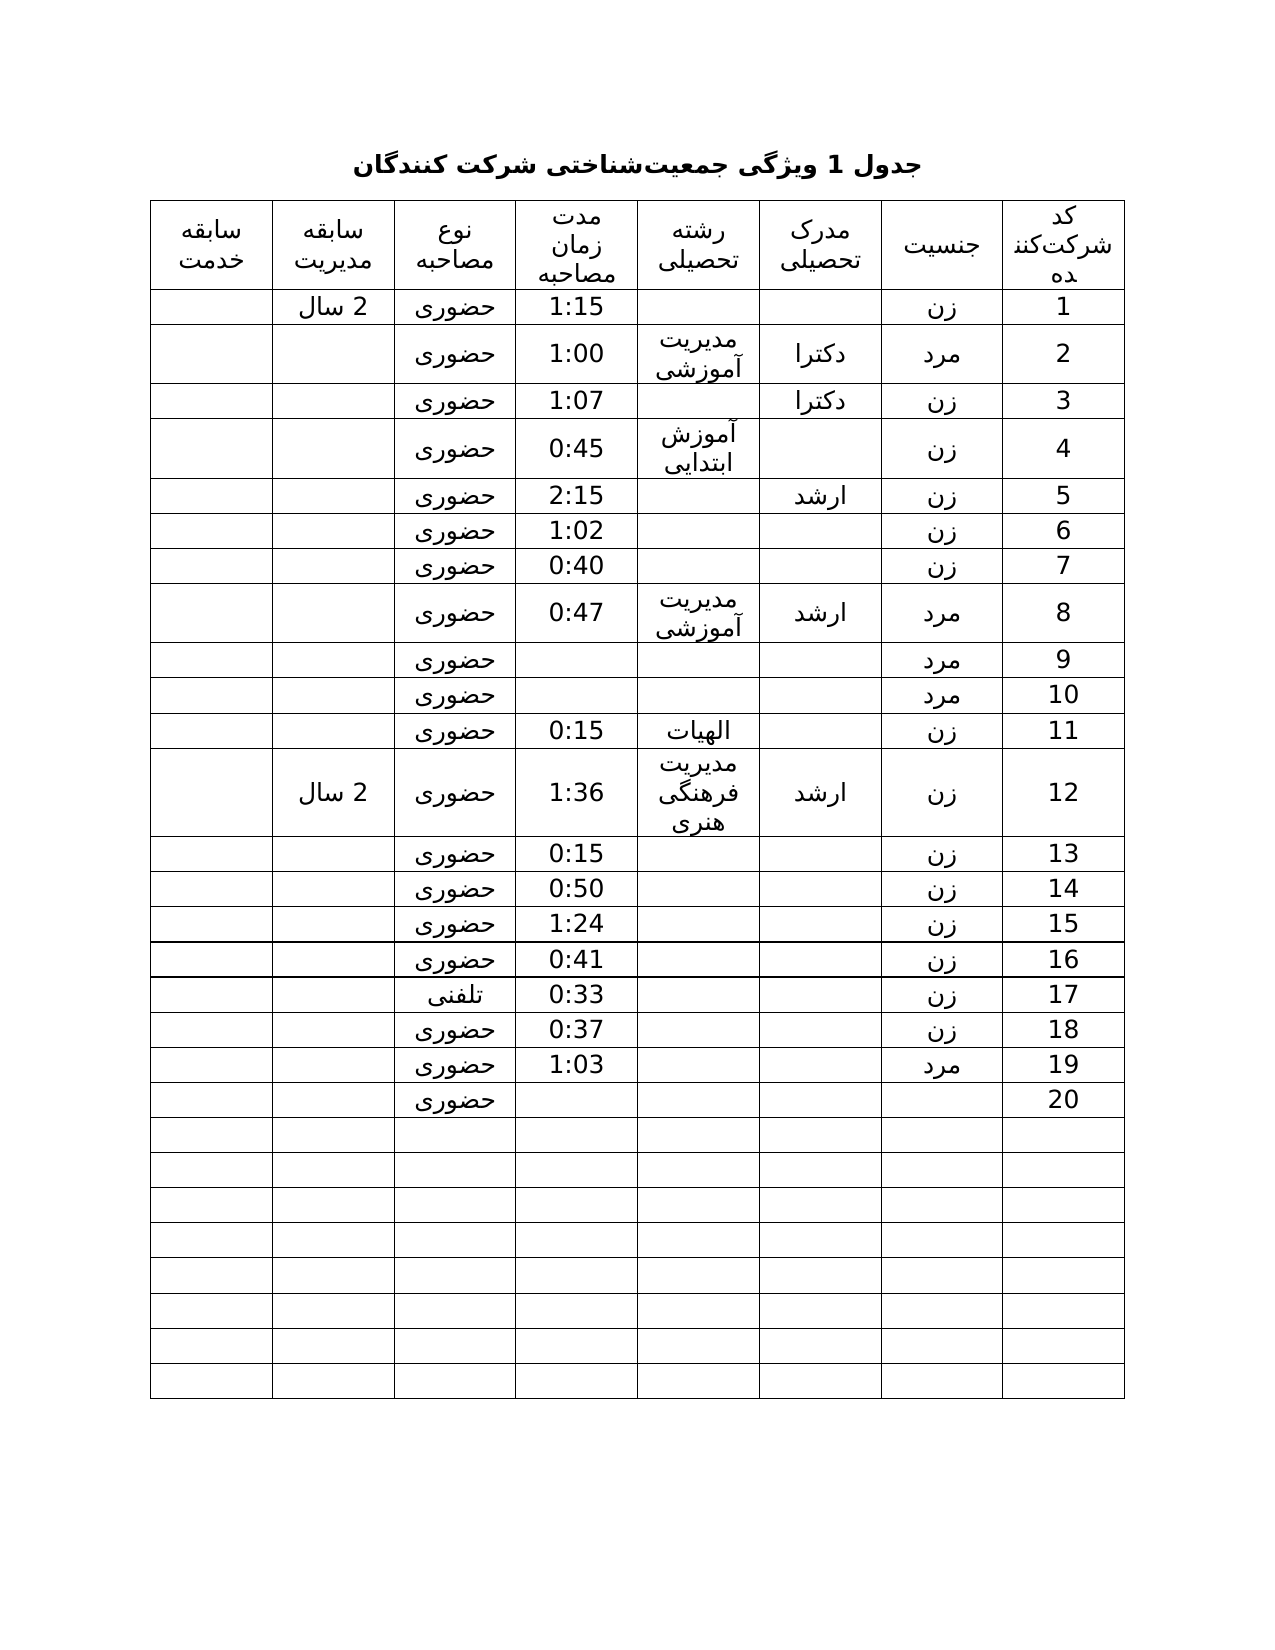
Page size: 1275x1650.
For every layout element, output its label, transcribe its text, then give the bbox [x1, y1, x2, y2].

table_header نوع مصاحبه [395, 201, 515, 288]
table_cell [273, 1013, 394, 1047]
table_cell حضوری [395, 749, 515, 836]
table_cell [273, 479, 394, 513]
table_cell حضوری [395, 549, 515, 583]
table_cell [273, 1083, 394, 1117]
table_cell [151, 1294, 272, 1327]
table_cell [151, 678, 272, 712]
table_cell [638, 1188, 759, 1222]
table_cell 19 [1003, 1048, 1124, 1082]
table_cell مرد [882, 643, 1002, 677]
table_cell 2 سال [273, 290, 394, 324]
table_cell ارشد [760, 584, 881, 642]
table_cell [151, 749, 272, 836]
table_cell ارشد [760, 749, 881, 836]
table_cell 20 [1003, 1083, 1124, 1117]
table_cell 2 [1003, 325, 1124, 383]
table_cell [638, 514, 759, 548]
table_cell 0:45 [516, 419, 637, 477]
table_cell 0:33 [516, 978, 637, 1012]
table_cell [273, 384, 394, 418]
table_cell [273, 514, 394, 548]
table_cell 3 [1003, 384, 1124, 418]
table_cell [1003, 1329, 1124, 1363]
table_cell [760, 1153, 881, 1187]
table_cell [395, 1223, 515, 1257]
table_cell 6 [1003, 514, 1124, 548]
table_cell [760, 907, 881, 941]
table_cell [273, 907, 394, 941]
table_cell [760, 1258, 881, 1292]
table_cell [516, 1329, 637, 1363]
table_cell [760, 678, 881, 712]
table_cell [395, 1153, 515, 1187]
table_cell 0:47 [516, 584, 637, 642]
table_cell [760, 837, 881, 871]
table_cell [151, 325, 272, 383]
table_cell [151, 1188, 272, 1222]
table_cell [882, 1329, 1002, 1363]
table_cell مرد [882, 1048, 1002, 1082]
table_cell [516, 1364, 637, 1398]
table_cell [395, 1118, 515, 1152]
table_cell [273, 1364, 394, 1398]
table_cell [638, 837, 759, 871]
table_cell [760, 514, 881, 548]
table_cell [638, 1329, 759, 1363]
table_cell [638, 1083, 759, 1117]
table_cell [516, 678, 637, 712]
table_cell زن [882, 1013, 1002, 1047]
table_cell [151, 384, 272, 418]
table_cell [1003, 1364, 1124, 1398]
table_cell [882, 1258, 1002, 1292]
table_cell زن [882, 514, 1002, 548]
table_cell 8 [1003, 584, 1124, 642]
table_cell [638, 1364, 759, 1398]
table_cell [151, 1048, 272, 1082]
table_cell [516, 1188, 637, 1222]
table_header سابقه مدیریت [273, 201, 394, 288]
table_cell مدیریت آموزشی [638, 584, 759, 642]
table_cell [516, 1223, 637, 1257]
table_cell [638, 643, 759, 677]
table_cell [638, 479, 759, 513]
table_cell [638, 384, 759, 418]
table_cell [638, 872, 759, 906]
table_header جنسیت [882, 201, 1002, 288]
table_cell [151, 837, 272, 871]
table_cell حضوری [395, 907, 515, 941]
table_cell [1003, 1294, 1124, 1327]
table_cell [273, 1153, 394, 1187]
table_cell الهیات [638, 714, 759, 747]
table_cell [273, 1188, 394, 1222]
table_cell 4 [1003, 419, 1124, 477]
table_cell آموزش ابتدایی [638, 419, 759, 477]
table_cell [882, 1223, 1002, 1257]
table_cell [151, 290, 272, 324]
table_cell [273, 837, 394, 871]
table_cell [760, 1329, 881, 1363]
table_cell 0:41 [516, 943, 637, 976]
table_cell [273, 1048, 394, 1082]
table_cell [151, 549, 272, 583]
table_cell حضوری [395, 837, 515, 871]
table_cell زن [882, 978, 1002, 1012]
table_cell 0:37 [516, 1013, 637, 1047]
table_cell [760, 1294, 881, 1327]
table_cell [760, 714, 881, 747]
table_cell دکترا [760, 384, 881, 418]
table_cell [151, 872, 272, 906]
table_cell [273, 714, 394, 747]
table_cell حضوری [395, 419, 515, 477]
table_cell [638, 1048, 759, 1082]
table_cell 16 [1003, 943, 1124, 976]
table_cell [151, 584, 272, 642]
table_cell [273, 643, 394, 677]
table_cell [638, 1153, 759, 1187]
table_cell حضوری [395, 678, 515, 712]
table_cell [638, 943, 759, 976]
table_cell [151, 714, 272, 747]
table_cell 12 [1003, 749, 1124, 836]
table_cell [395, 1294, 515, 1327]
table_cell 5 [1003, 479, 1124, 513]
table_cell [1003, 1188, 1124, 1222]
table_cell [273, 419, 394, 477]
table_cell 15 [1003, 907, 1124, 941]
table_cell [273, 1258, 394, 1292]
table_cell [638, 1258, 759, 1292]
table_cell زن [882, 419, 1002, 477]
table_cell [151, 1364, 272, 1398]
table_cell 2 سال [273, 749, 394, 836]
table_cell [516, 1294, 637, 1327]
table_cell 14 [1003, 872, 1124, 906]
table_cell [638, 1223, 759, 1257]
table_cell [273, 1223, 394, 1257]
table_cell مرد [882, 678, 1002, 712]
table_cell [760, 290, 881, 324]
table_cell حضوری [395, 290, 515, 324]
table_cell [638, 1118, 759, 1152]
table_cell [395, 1329, 515, 1363]
table_cell 9 [1003, 643, 1124, 677]
table_cell 0:15 [516, 837, 637, 871]
table_cell [638, 290, 759, 324]
table_cell زن [882, 837, 1002, 871]
table_cell [273, 549, 394, 583]
table_cell [638, 678, 759, 712]
table_cell [1003, 1118, 1124, 1152]
table_cell حضوری [395, 1083, 515, 1117]
table_cell [151, 943, 272, 976]
table_cell [1003, 1153, 1124, 1187]
table_cell تلفنی [395, 978, 515, 1012]
table_cell 1:02 [516, 514, 637, 548]
table_cell 1:15 [516, 290, 637, 324]
table_cell [760, 1188, 881, 1222]
table_cell [516, 643, 637, 677]
table_cell زن [882, 290, 1002, 324]
table_cell [151, 978, 272, 1012]
table_cell [882, 1083, 1002, 1117]
table_cell 1:24 [516, 907, 637, 941]
table_cell [760, 549, 881, 583]
table_cell [638, 978, 759, 1012]
table_cell حضوری [395, 714, 515, 747]
table_cell [760, 978, 881, 1012]
table_header رشته تحصیلی [638, 201, 759, 288]
table_cell حضوری [395, 1013, 515, 1047]
text جدول 1 ویژگی جمعیت‌شناختی شرکت کنندگان [150, 150, 1125, 179]
table_cell 10 [1003, 678, 1124, 712]
table_cell [395, 1364, 515, 1398]
table_cell [151, 1013, 272, 1047]
table_cell 18 [1003, 1013, 1124, 1047]
table_cell [151, 907, 272, 941]
table_header مدرک تحصیلی [760, 201, 881, 288]
table_cell [638, 907, 759, 941]
table_cell [273, 1329, 394, 1363]
table_cell مدیریت فرهنگی هنری [638, 749, 759, 836]
table_cell [273, 943, 394, 976]
table_cell حضوری [395, 584, 515, 642]
table_cell [516, 1258, 637, 1292]
table_header کد شرکت‌کننده [1003, 201, 1124, 288]
table_cell [760, 419, 881, 477]
table_cell [273, 872, 394, 906]
table_cell دکترا [760, 325, 881, 383]
table_cell [273, 1294, 394, 1327]
table_cell [760, 872, 881, 906]
table_cell 7 [1003, 549, 1124, 583]
table_cell 2:15 [516, 479, 637, 513]
table_cell [638, 1013, 759, 1047]
table_cell [1003, 1258, 1124, 1292]
table_cell حضوری [395, 479, 515, 513]
table_cell [151, 643, 272, 677]
table_cell [760, 1118, 881, 1152]
table_cell [638, 1294, 759, 1327]
table_cell [151, 1153, 272, 1187]
table_cell [151, 514, 272, 548]
table_cell 1:00 [516, 325, 637, 383]
table_cell [882, 1188, 1002, 1222]
table_cell 11 [1003, 714, 1124, 747]
table_cell [516, 1153, 637, 1187]
table_cell 0:15 [516, 714, 637, 747]
table_cell [760, 1083, 881, 1117]
table_cell [151, 479, 272, 513]
table_cell حضوری [395, 943, 515, 976]
table_cell زن [882, 384, 1002, 418]
table_cell [151, 1258, 272, 1292]
table_cell مدیریت آموزشی [638, 325, 759, 383]
table_cell زن [882, 943, 1002, 976]
table_cell 1:07 [516, 384, 637, 418]
table_cell [638, 549, 759, 583]
table_header مدت زمان مصاحبه [516, 201, 637, 288]
table_cell [395, 1258, 515, 1292]
table_cell [395, 1188, 515, 1222]
table_cell 1:36 [516, 749, 637, 836]
table_cell زن [882, 749, 1002, 836]
table_cell [151, 1083, 272, 1117]
table_cell [151, 1118, 272, 1152]
table_cell [151, 419, 272, 477]
table_cell 17 [1003, 978, 1124, 1012]
table_cell [760, 1048, 881, 1082]
table_cell [273, 678, 394, 712]
table_cell [760, 643, 881, 677]
table_cell 0:40 [516, 549, 637, 583]
table_cell زن [882, 479, 1002, 513]
table_cell مرد [882, 584, 1002, 642]
table_cell 0:50 [516, 872, 637, 906]
table_cell زن [882, 714, 1002, 747]
table_cell [882, 1294, 1002, 1327]
table_cell حضوری [395, 1048, 515, 1082]
table_cell [516, 1083, 637, 1117]
table_cell [273, 1118, 394, 1152]
table_cell ارشد [760, 479, 881, 513]
table_cell [151, 1223, 272, 1257]
table_cell [882, 1364, 1002, 1398]
table_cell [273, 584, 394, 642]
table_cell حضوری [395, 514, 515, 548]
table_cell [151, 1329, 272, 1363]
table_cell [882, 1118, 1002, 1152]
table_cell مرد [882, 325, 1002, 383]
table_cell زن [882, 549, 1002, 583]
table_cell [1003, 1223, 1124, 1257]
table_cell [760, 1013, 881, 1047]
table_header سابقه خدمت [151, 201, 272, 288]
table_cell [760, 943, 881, 976]
table_cell حضوری [395, 643, 515, 677]
table_cell 1:03 [516, 1048, 637, 1082]
table_cell حضوری [395, 872, 515, 906]
table_cell [760, 1364, 881, 1398]
table_cell 13 [1003, 837, 1124, 871]
table_cell [882, 1153, 1002, 1187]
table_cell [760, 1223, 881, 1257]
table_cell زن [882, 872, 1002, 906]
table_cell [516, 1118, 637, 1152]
table_cell حضوری [395, 384, 515, 418]
table_cell 1 [1003, 290, 1124, 324]
table_cell [273, 978, 394, 1012]
table_cell زن [882, 907, 1002, 941]
table_cell حضوری [395, 325, 515, 383]
table_cell [273, 325, 394, 383]
